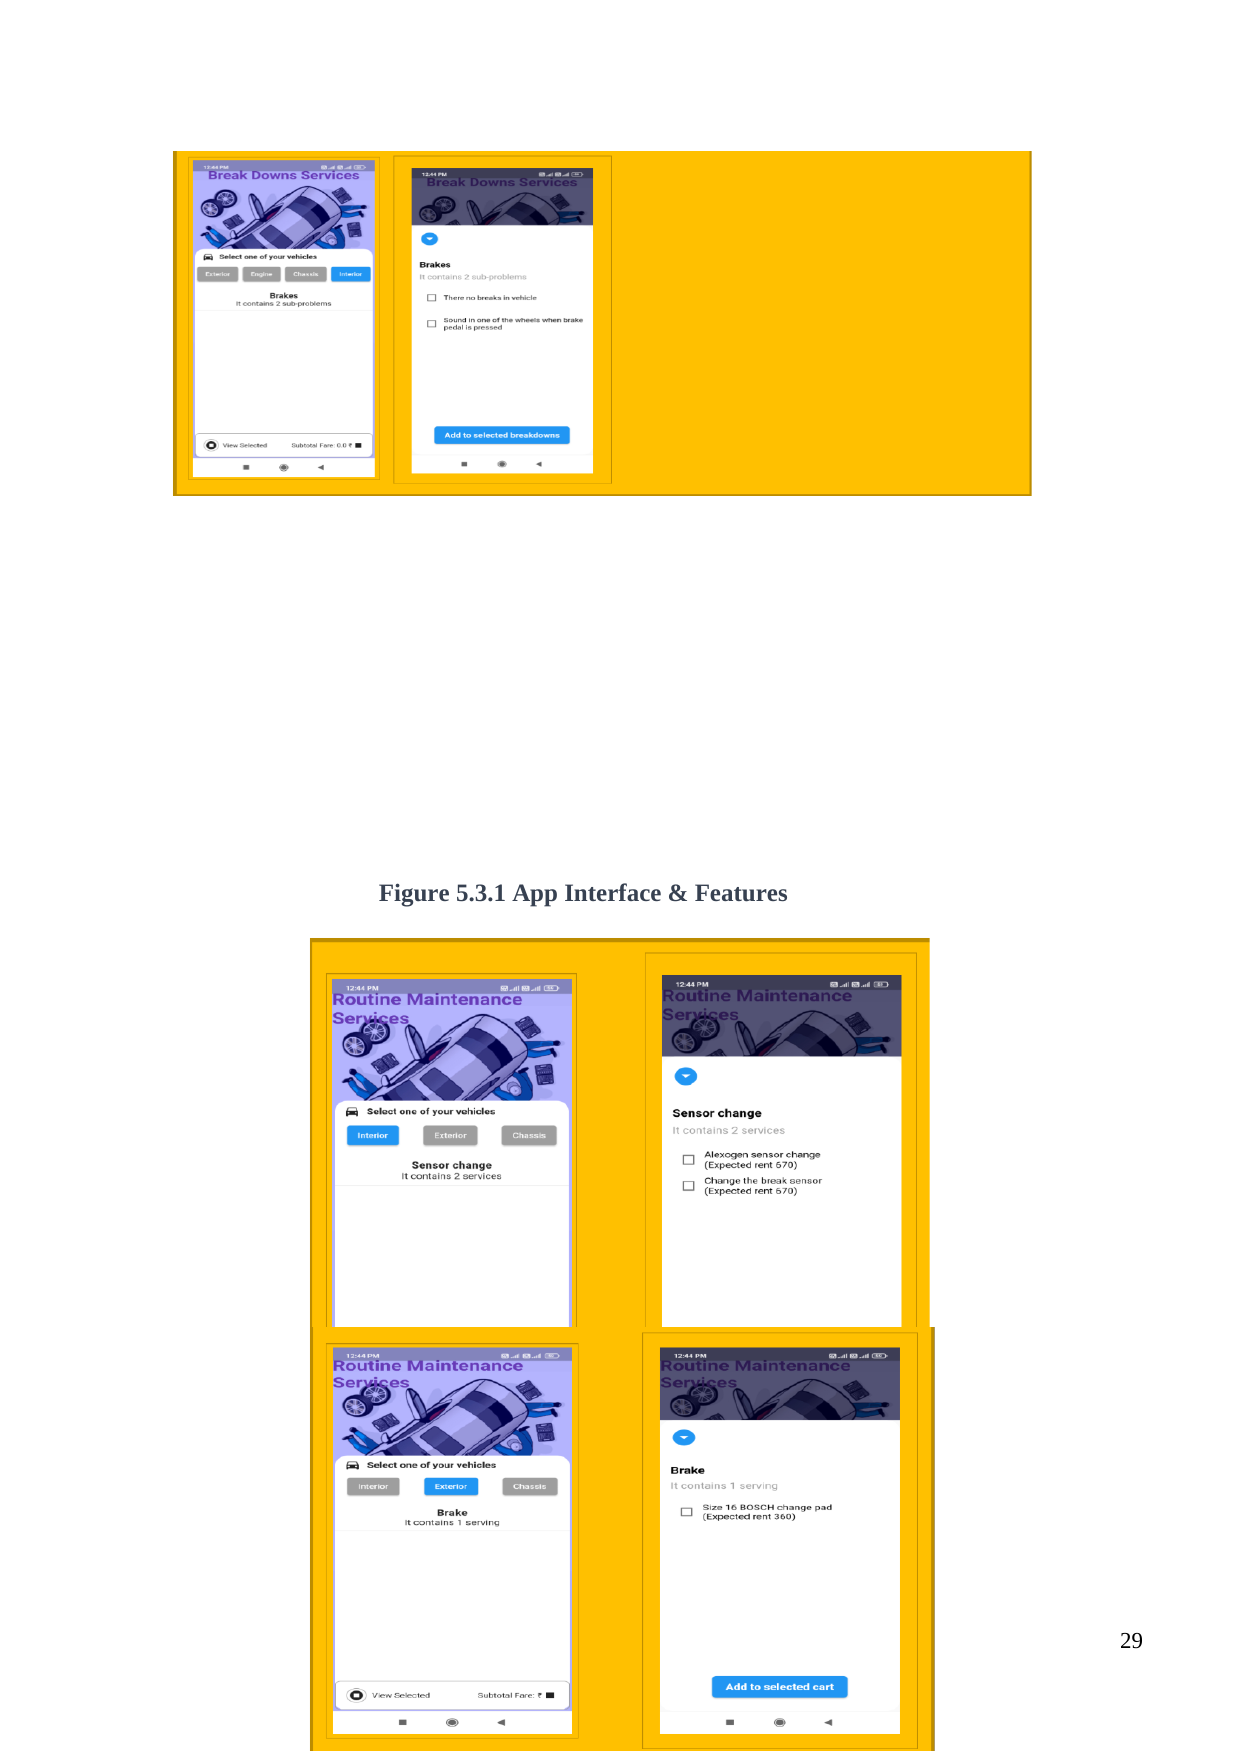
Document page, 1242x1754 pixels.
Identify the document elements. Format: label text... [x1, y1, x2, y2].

picture [304, 935, 939, 1749]
picture [169, 151, 1032, 495]
subtitle Figure 5.3.1 App Interface & Features [67, 878, 1056, 906]
